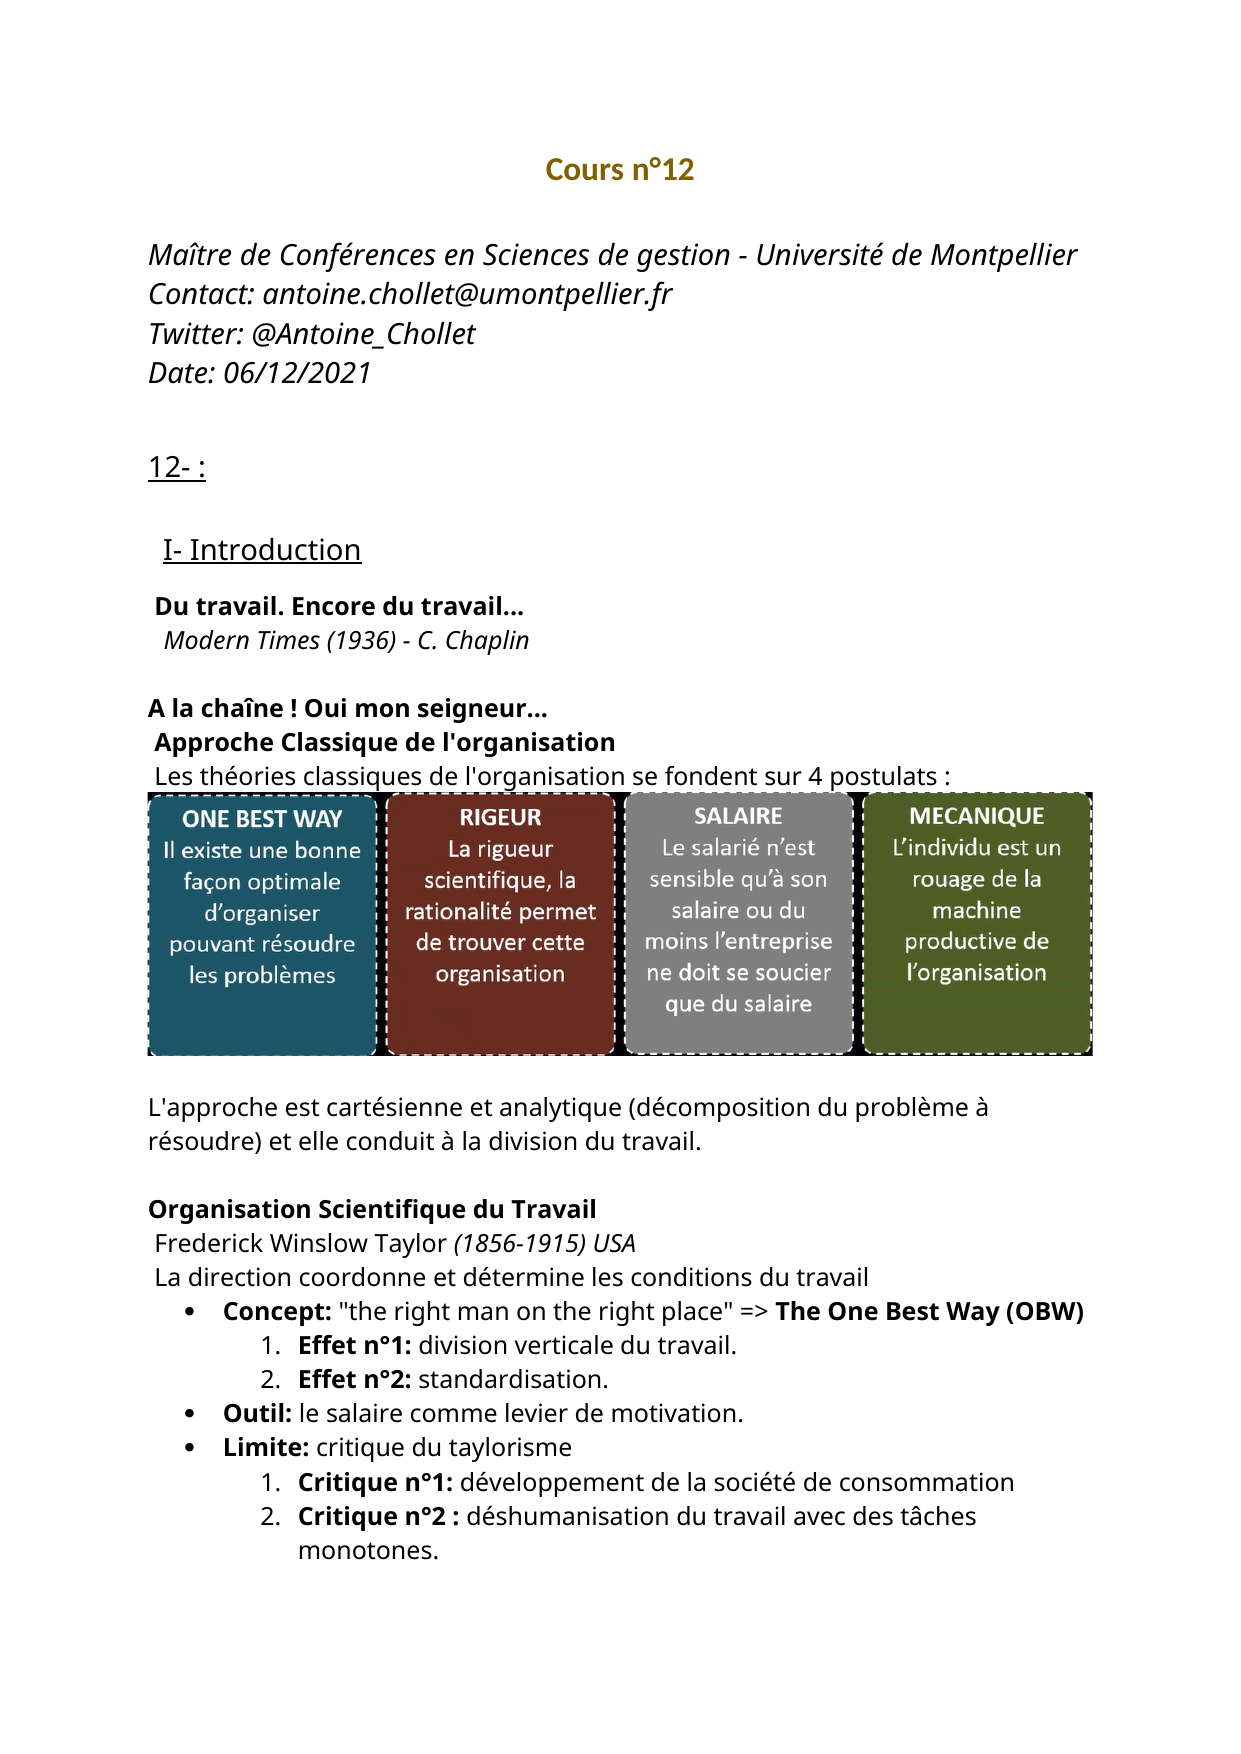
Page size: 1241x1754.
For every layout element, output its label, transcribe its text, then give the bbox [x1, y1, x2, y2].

text A la chaîne ! Oui mon seigneur... [148, 690, 1093, 724]
text Modern Times (1936) - C. Chaplin [148, 622, 1093, 656]
text Approche Classique de l'organisation [148, 724, 1093, 758]
list Effet n°1: division verticale du travail. [260, 1328, 1093, 1362]
text L'approche est cartésienne et analytique (décomposition du problème à résoudre) et elle conduit à la division du travail. [148, 1089, 1093, 1158]
list Critique n°2 : déshumanisation du travail avec des tâches monotones. [260, 1498, 1093, 1566]
text Maître de Conférences en Sciences de gestion - Université de Montpellier [148, 234, 1093, 273]
list Outil: le salaire comme levier de motivation. [185, 1396, 1093, 1430]
picture [147, 792, 1093, 1056]
text Cours n°12 [148, 148, 1093, 188]
text Date: 06/12/2021 [148, 353, 1093, 392]
list Critique n°1: développement de la société de consommation [260, 1464, 1093, 1498]
list Effet n°2: standardisation. [260, 1362, 1093, 1396]
list Limite: critique du taylorisme [185, 1430, 1093, 1464]
text 12- : [148, 446, 1093, 486]
text Du travail. Encore du travail... [148, 588, 1093, 622]
text I- Introduction [148, 486, 1093, 568]
text Twitter: @Antoine_Chollet [148, 313, 1093, 353]
text La direction coordonne et détermine les conditions du travail [148, 1260, 1093, 1294]
text Frederick Winslow Taylor (1856-1915) USA [148, 1226, 1093, 1260]
text Organisation Scientifique du Travail [148, 1192, 1093, 1226]
text Contact: antoine.chollet@umontpellier.fr [148, 273, 1093, 313]
text Les théories classiques de l'organisation se fondent sur 4 postulats : [148, 758, 1093, 792]
list Concept: "the right man on the right place" => The One Best Way (OBW) [185, 1294, 1093, 1328]
